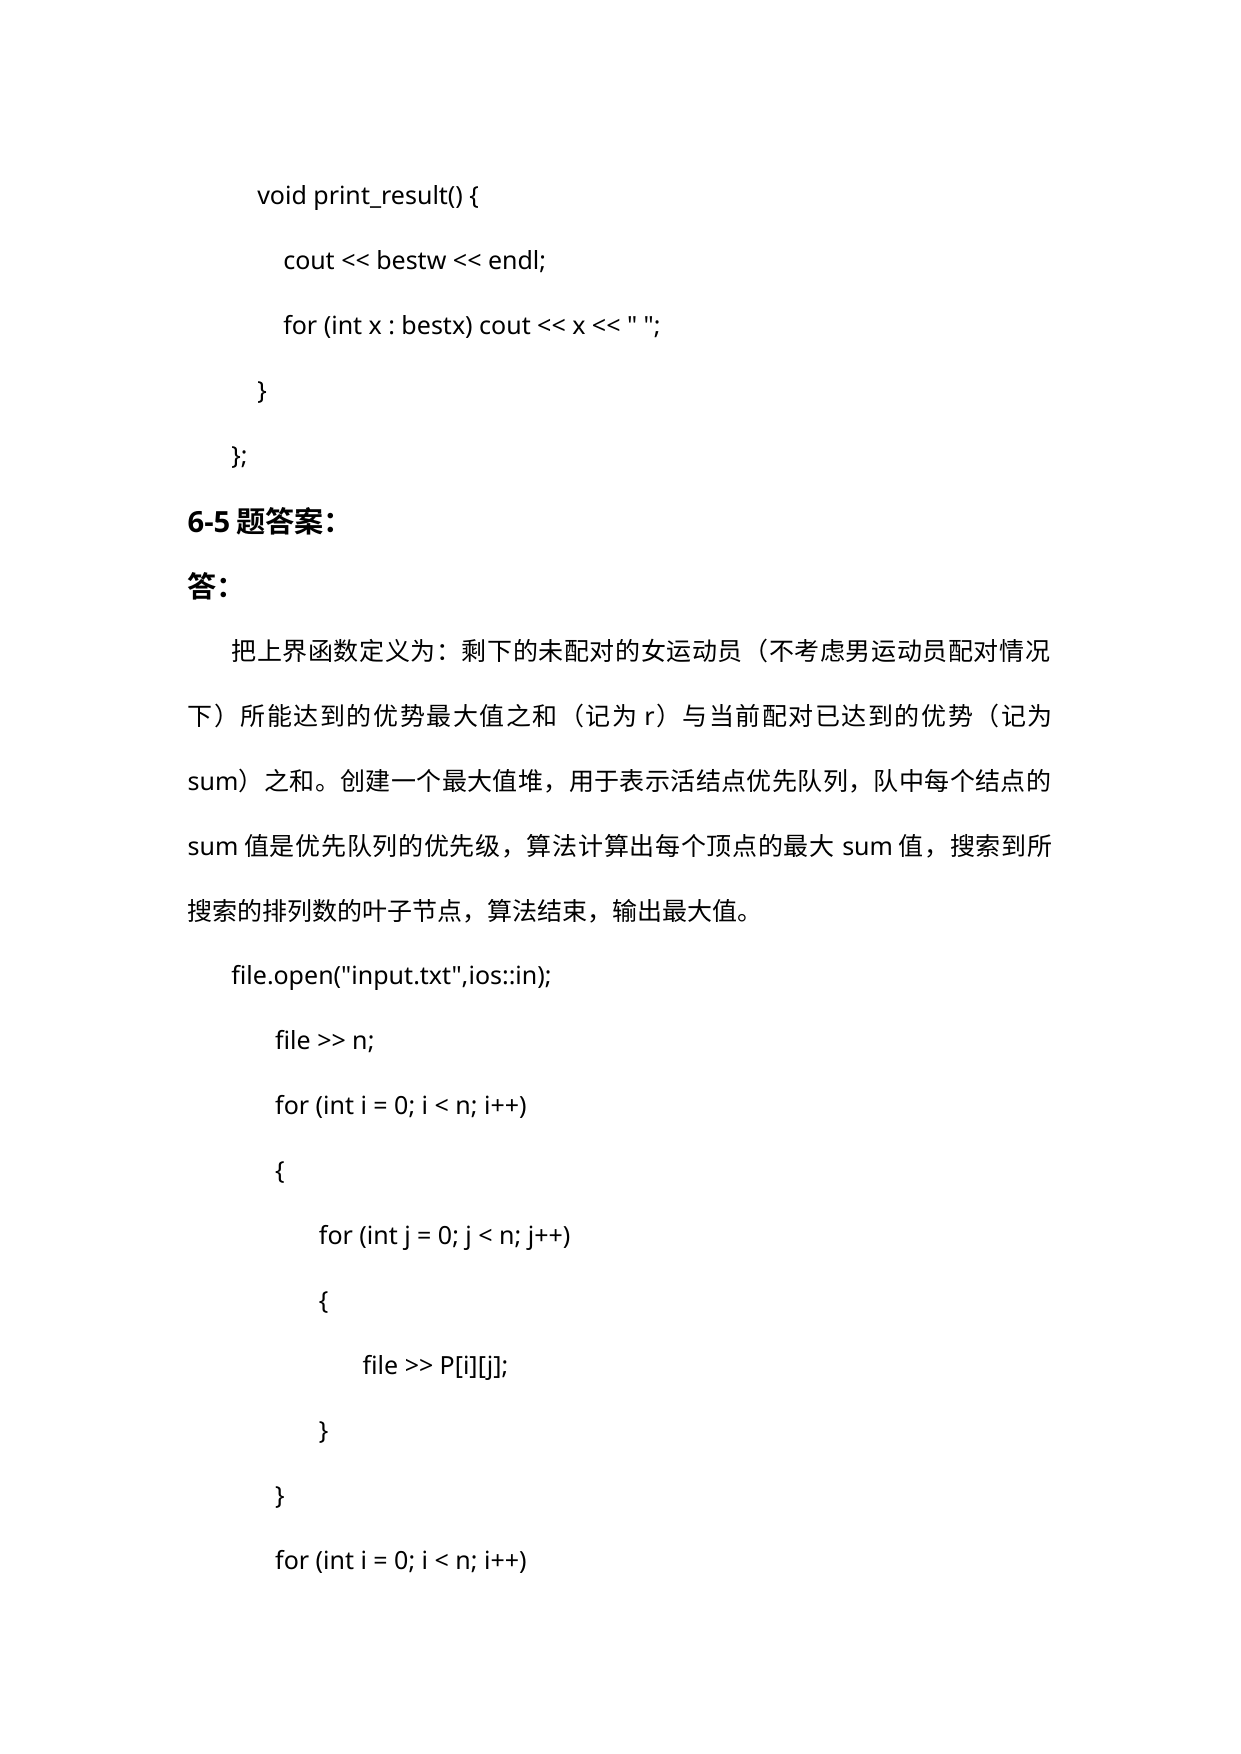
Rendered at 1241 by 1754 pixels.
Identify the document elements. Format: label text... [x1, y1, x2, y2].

text for (int i = 0; i < n; i++) [187, 1527, 1053, 1592]
text } [187, 1397, 1053, 1462]
text } [187, 357, 1053, 422]
text file >> n; [187, 1007, 1053, 1072]
text 答： [187, 552, 1053, 617]
text 把上界函数定义为：剩下的未配对的女运动员（不考虑男运动员配对情况下）所能达到的优势最大值之和（记为r）与当前配对已达到的优势（记为sum）之和。创建一个最大值堆，用于表示活结点优先队列，队中每个结点的sum值是优先队列的优先级，算法计算出每个顶点的最大sum值，搜索到所搜索的排列数的叶子节点，算法结束，输出最大值。 [187, 617, 1053, 942]
text cout << bestw << endl; [187, 227, 1053, 292]
text void print_result() { [187, 162, 1053, 227]
text file.open("input.txt",ios::in); [187, 942, 1053, 1007]
text for (int x : bestx) cout << x << " "; [187, 292, 1053, 357]
text { [187, 1137, 1053, 1202]
text for (int j = 0; j < n; j++) [187, 1202, 1053, 1267]
text file >> P[i][j]; [187, 1332, 1053, 1397]
text for (int i = 0; i < n; i++) [187, 1072, 1053, 1137]
text } [187, 1462, 1053, 1527]
text 6-5题答案： [187, 487, 1053, 552]
text { [187, 1267, 1053, 1332]
text }; [187, 422, 1053, 487]
